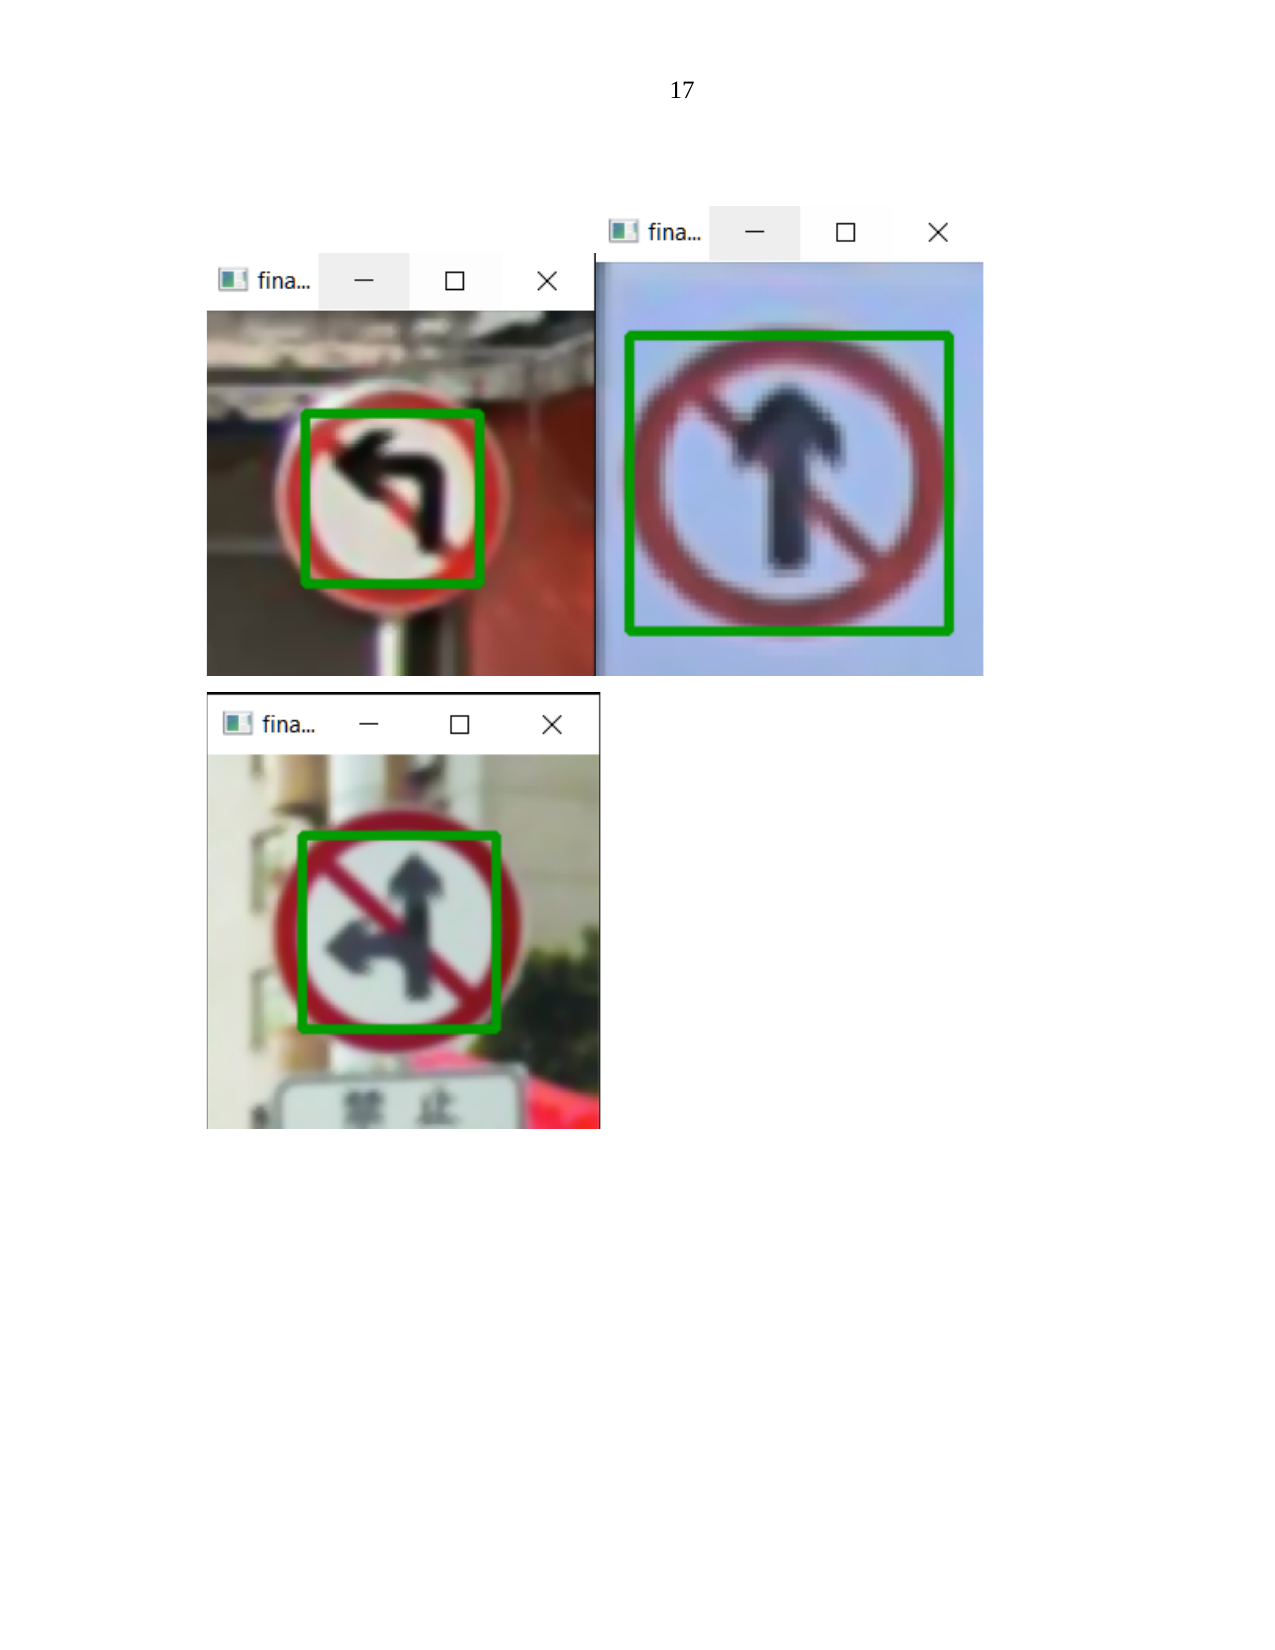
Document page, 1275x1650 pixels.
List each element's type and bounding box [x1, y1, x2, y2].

picture [206, 206, 984, 676]
picture [206, 692, 601, 1129]
